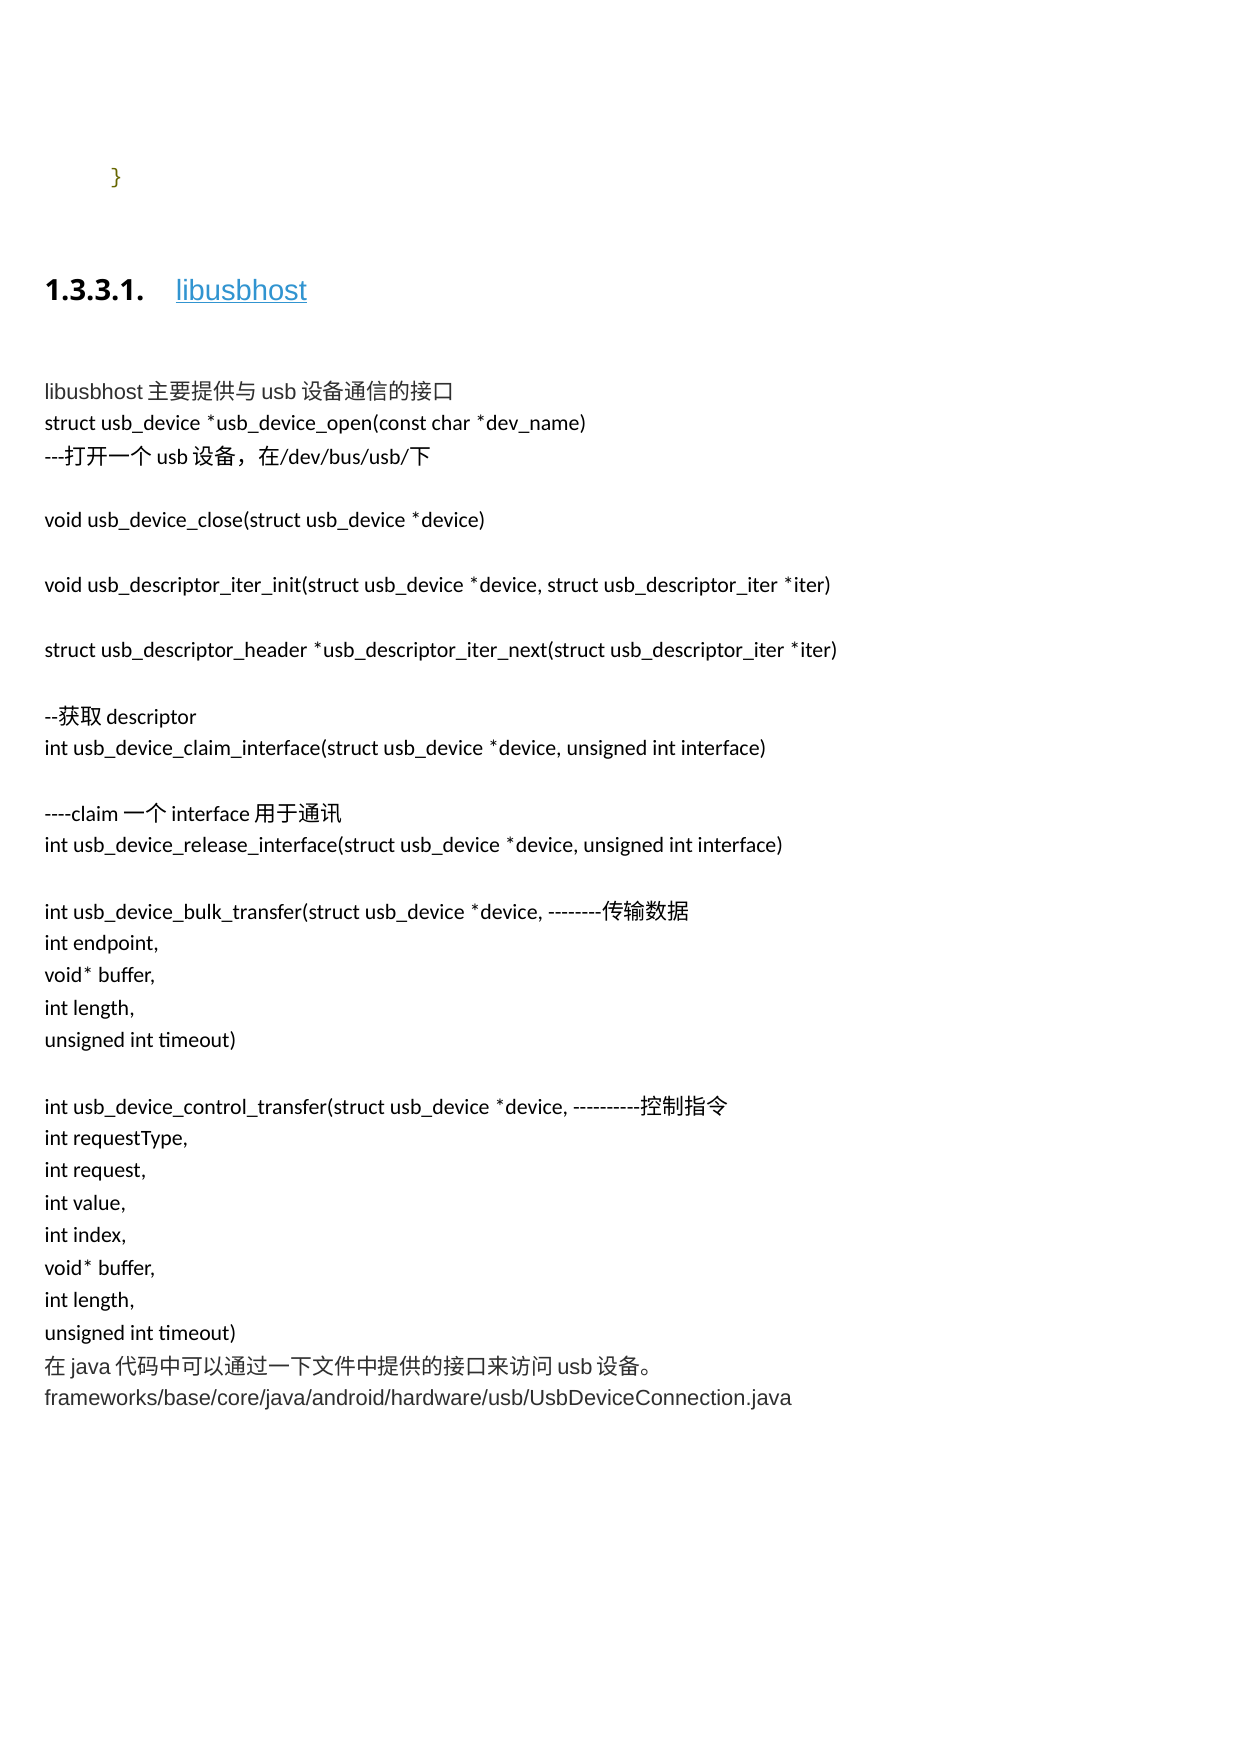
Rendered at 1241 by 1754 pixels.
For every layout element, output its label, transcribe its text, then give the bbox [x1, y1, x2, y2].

text --获取descriptor [44, 698, 1211, 731]
text void* buffer, [44, 1251, 1211, 1283]
text struct usb_device *usb_device_open(const char *dev_name) [44, 406, 1211, 438]
text int request, [44, 1153, 1211, 1186]
text int usb_device_release_interface(struct usb_device *device, unsigned int interface) [44, 828, 1211, 861]
text unsigned int timeout) [44, 1316, 1211, 1348]
text int usb_device_claim_interface(struct usb_device *device, unsigned int interface) [44, 731, 1211, 763]
text int length, [44, 1283, 1211, 1316]
text int requestType, [44, 1121, 1211, 1153]
text void usb_device_close(struct usb_device *device) [44, 503, 1211, 536]
text int value, [44, 1186, 1211, 1218]
text 在java代码中可以通过一下文件中提供的接口来访问usb设备。 [44, 1348, 1211, 1381]
text int usb_device_bulk_transfer(struct usb_device *device, --------传输数据 [44, 893, 1211, 926]
text struct usb_descriptor_header *usb_descriptor_iter_next(struct usb_descriptor_iter *iter) [44, 633, 1211, 666]
text ----claim一个interface用于通讯 [44, 796, 1211, 828]
text ---打开一个usb设备，在/dev/bus/usb/下 [44, 438, 1211, 471]
text void usb_descriptor_iter_init(struct usb_device *device, struct usb_descriptor_iter *iter) [44, 568, 1211, 601]
text int length, [44, 991, 1211, 1023]
text int index, [44, 1218, 1211, 1251]
text libusbhost主要提供与usb设备通信的接口 [44, 373, 1211, 406]
text void* buffer, [44, 958, 1211, 991]
text int usb_device_control_transfer(struct usb_device *device, ----------控制指令 [44, 1088, 1211, 1121]
text int endpoint, [44, 926, 1211, 958]
text frameworks/base/core/java/android/hardware/usb/UsbDeviceConnection.java [44, 1381, 1211, 1413]
table_cell } [44, 162, 1173, 194]
text unsigned int timeout) [44, 1023, 1211, 1056]
subtitle libusbhost [44, 256, 1211, 321]
